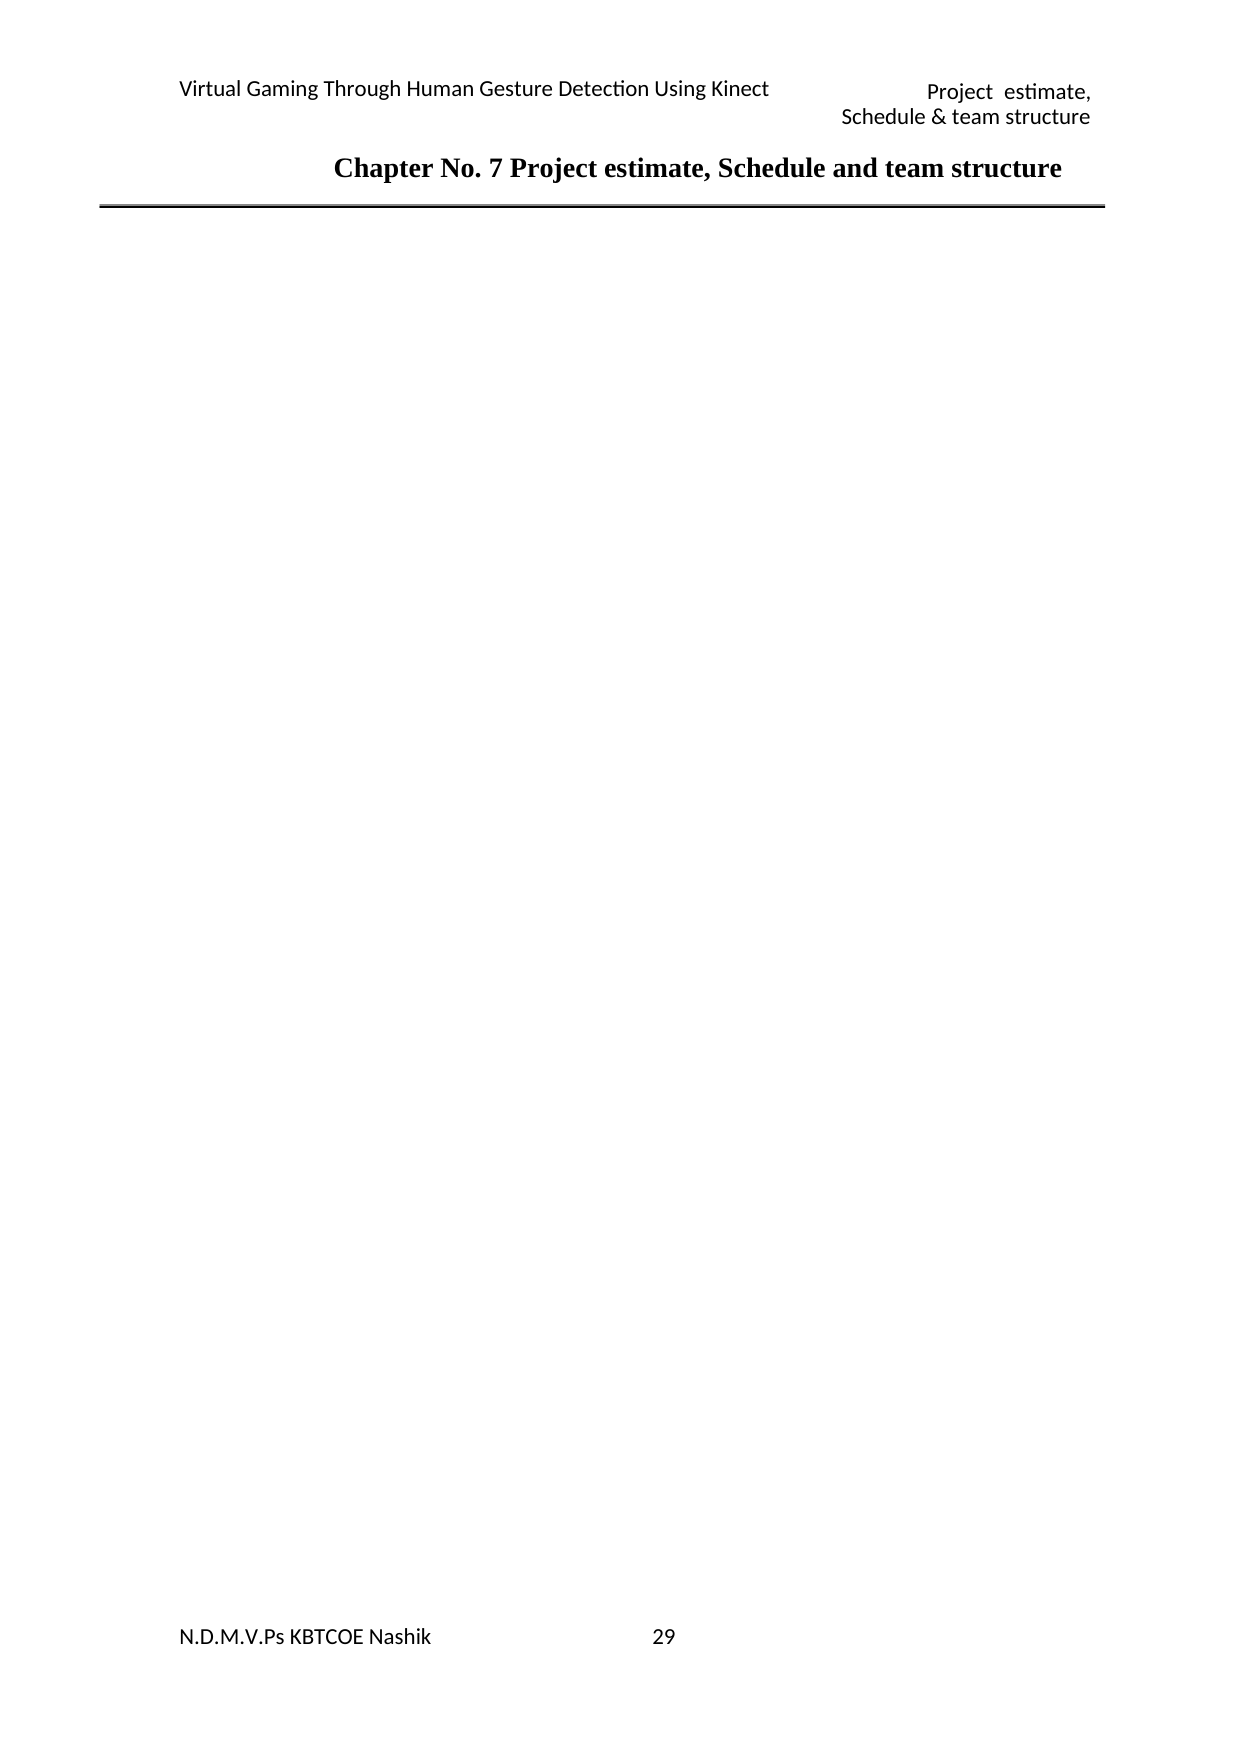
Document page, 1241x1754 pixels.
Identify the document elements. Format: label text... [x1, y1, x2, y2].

picture [99, 204, 1106, 208]
text Chapter No. 7 Project estimate, Schedule and team structure [333, 151, 1091, 183]
text Virtual Gaming Through Human Gesture Detection Using Kinect [179, 74, 771, 102]
table_header 29 [542, 1622, 675, 1650]
text Project estimate, Schedule & team structure [841, 79, 1091, 130]
table_header N.D.M.V.Ps KBTCOE Nashik [179, 1622, 542, 1650]
